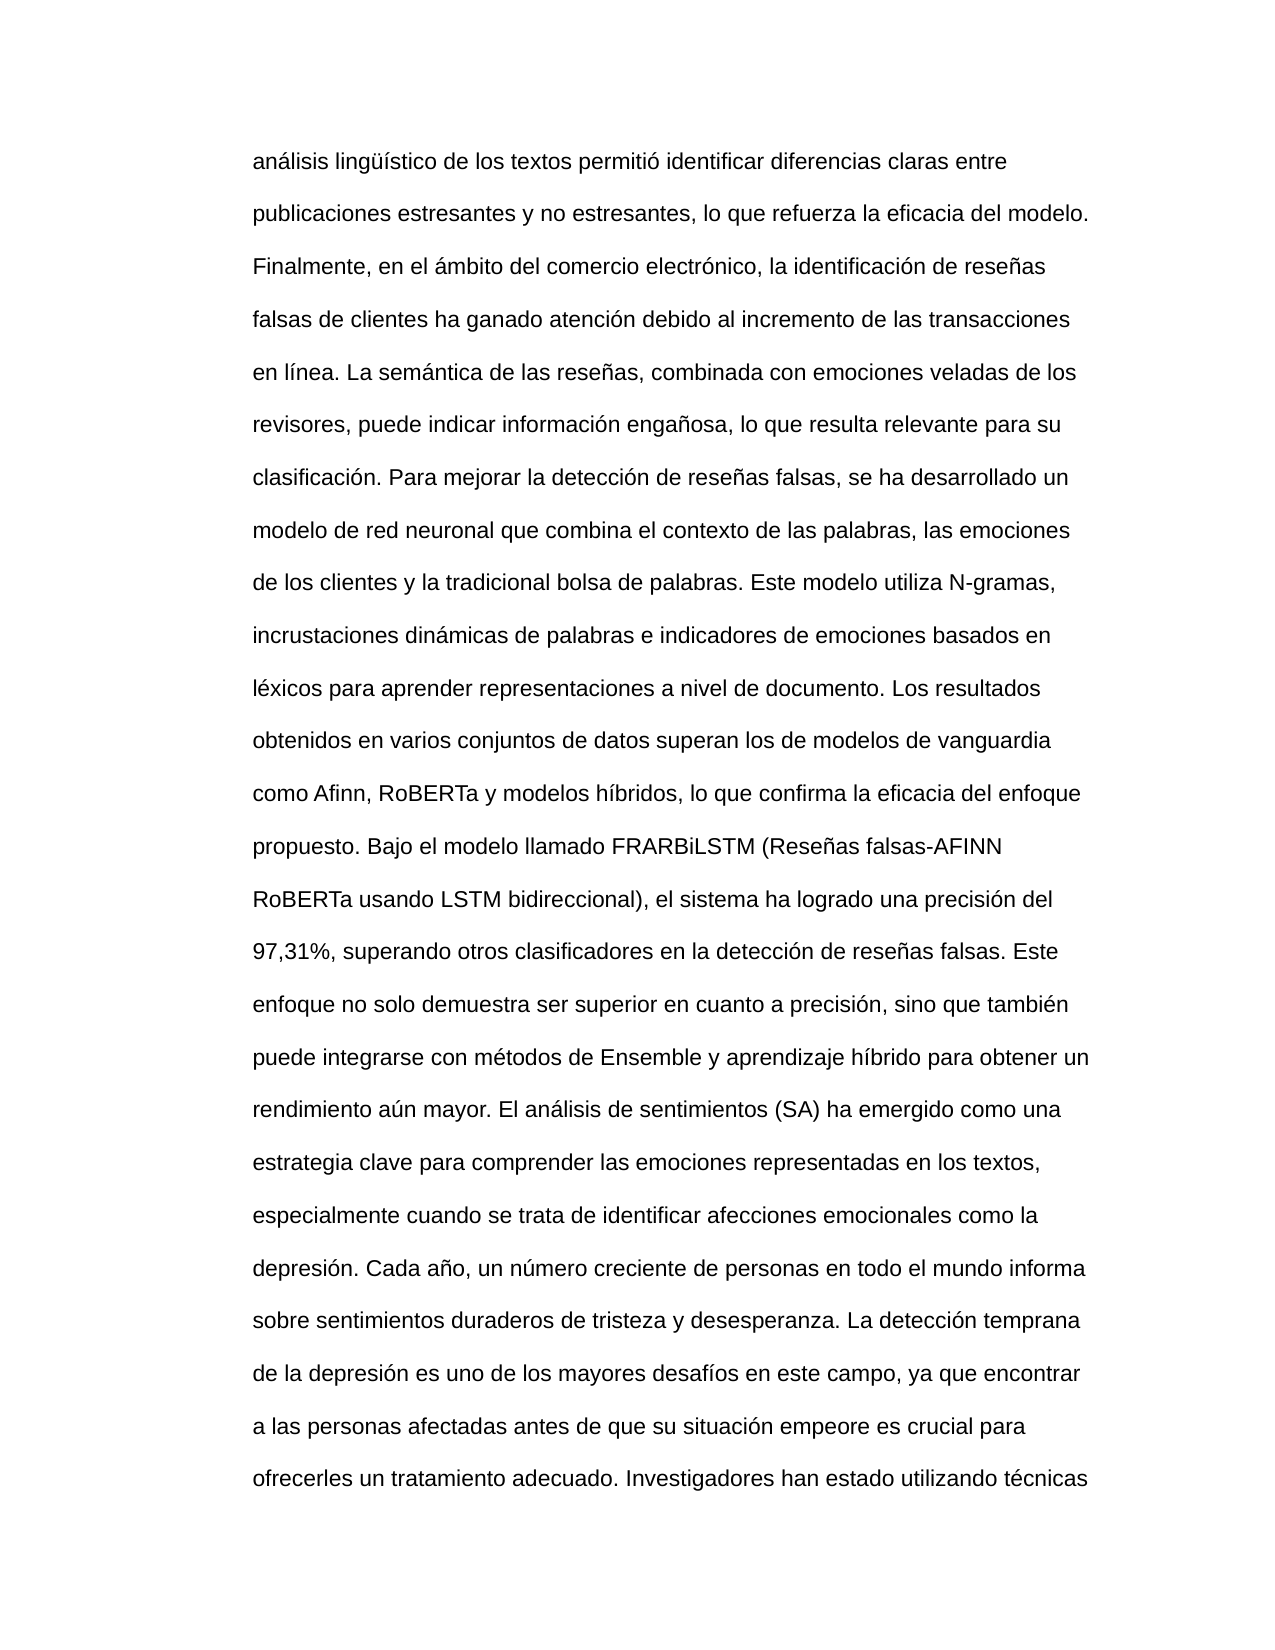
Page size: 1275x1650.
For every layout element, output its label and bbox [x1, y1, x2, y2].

text [177, 148, 1098, 1492]
